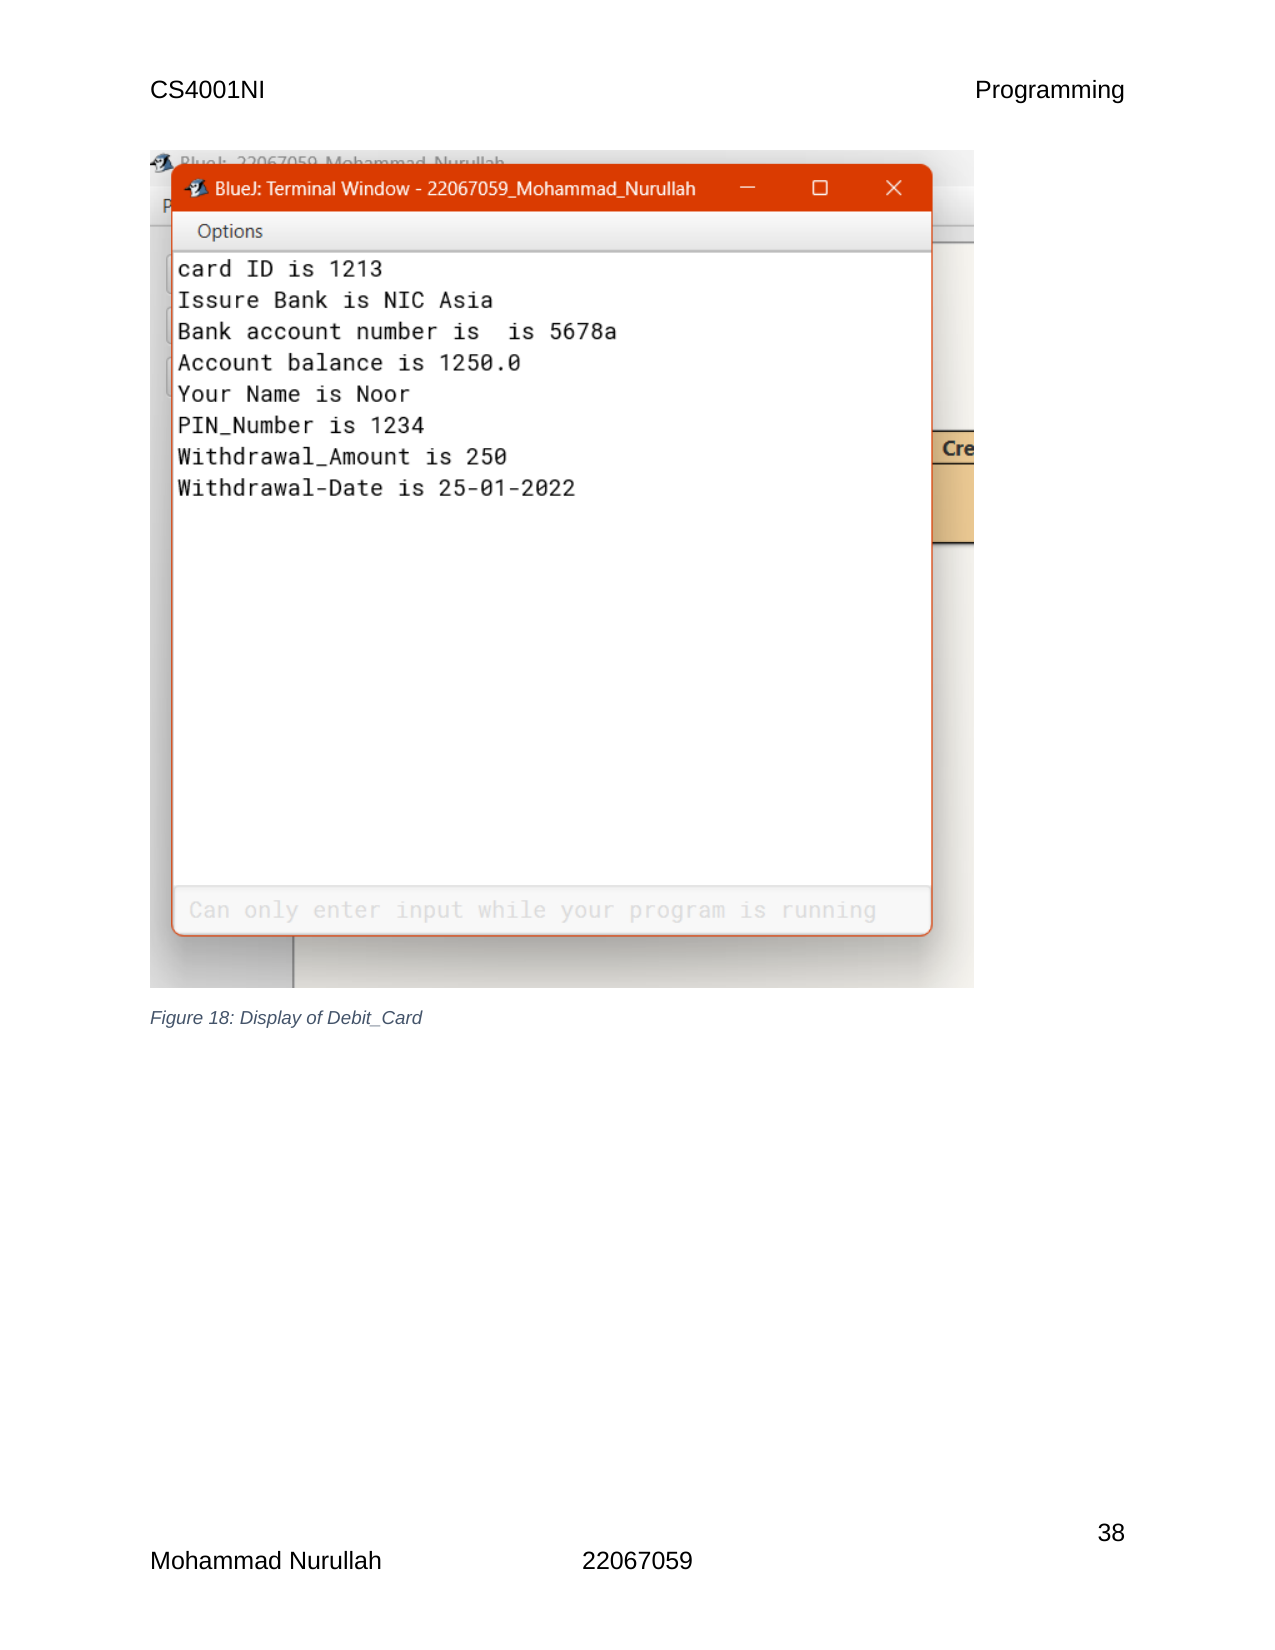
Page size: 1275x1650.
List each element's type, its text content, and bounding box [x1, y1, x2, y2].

picture [150, 150, 974, 988]
text Figure 18: Display of Debit_Card [150, 1007, 1125, 1028]
